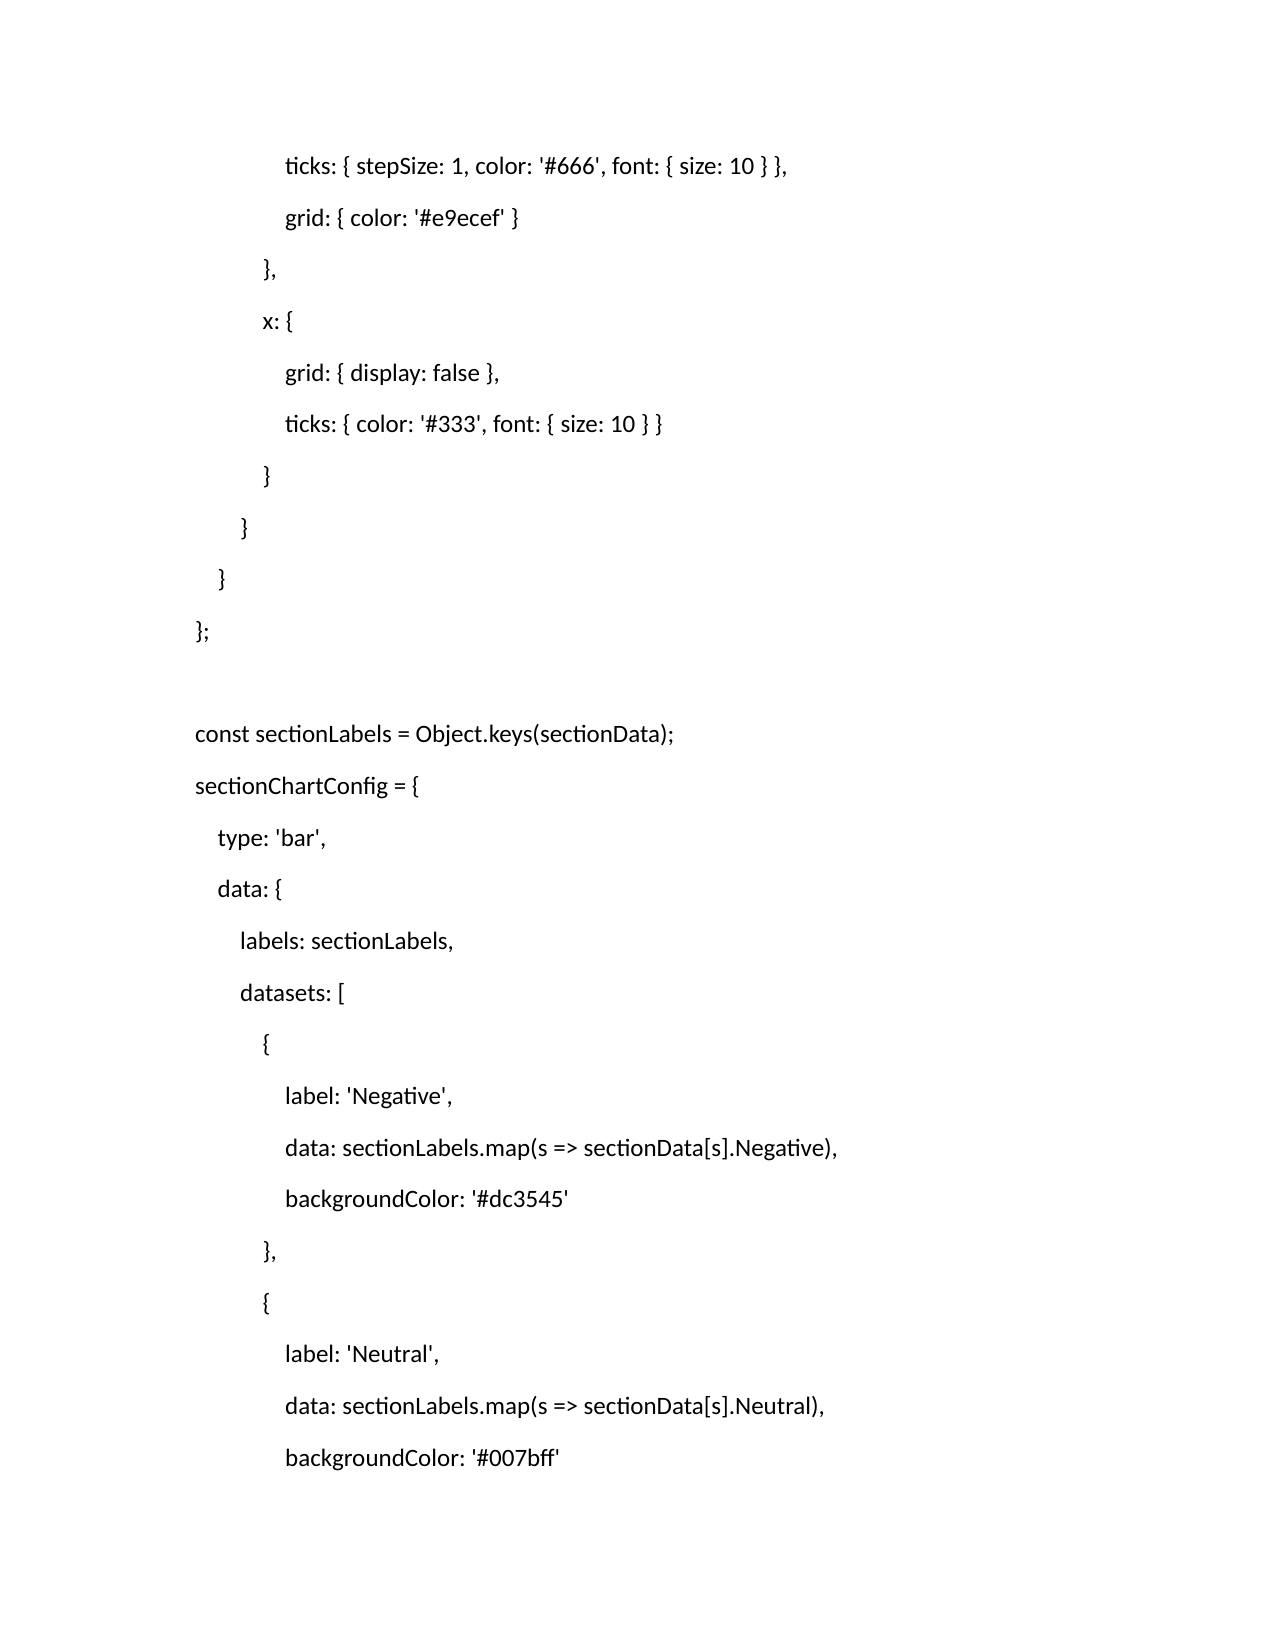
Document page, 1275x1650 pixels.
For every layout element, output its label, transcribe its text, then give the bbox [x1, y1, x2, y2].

text sectionChartConfig = { [150, 770, 1125, 801]
text data: sectionLabels.map(s => sectionData[s].Negative), [150, 1132, 1125, 1162]
text } [150, 563, 1125, 594]
text backgroundColor: '#dc3545' [150, 1183, 1125, 1214]
text label: 'Neutral', [150, 1338, 1125, 1369]
text ticks: { stepSize: 1, color: '#666', font: { size: 10 } }, [150, 150, 1125, 181]
text } [150, 460, 1125, 491]
text grid: { color: '#e9ecef' } [150, 202, 1125, 232]
text grid: { display: false }, [150, 357, 1125, 387]
text type: 'bar', [150, 822, 1125, 852]
text { [150, 1287, 1125, 1317]
text x: { [150, 305, 1125, 336]
text }, [150, 253, 1125, 284]
text ticks: { color: '#333', font: { size: 10 } } [150, 408, 1125, 439]
text label: 'Negative', [150, 1080, 1125, 1111]
text data: { [150, 873, 1125, 904]
text }; [150, 615, 1125, 646]
text }, [150, 1235, 1125, 1266]
text const sectionLabels = Object.keys(sectionData); [150, 718, 1125, 749]
text labels: sectionLabels, [150, 925, 1125, 956]
text } [150, 512, 1125, 542]
text { [150, 1028, 1125, 1059]
text backgroundColor: '#007bff' [150, 1442, 1125, 1472]
text data: sectionLabels.map(s => sectionData[s].Neutral), [150, 1390, 1125, 1421]
text datasets: [ [150, 977, 1125, 1007]
